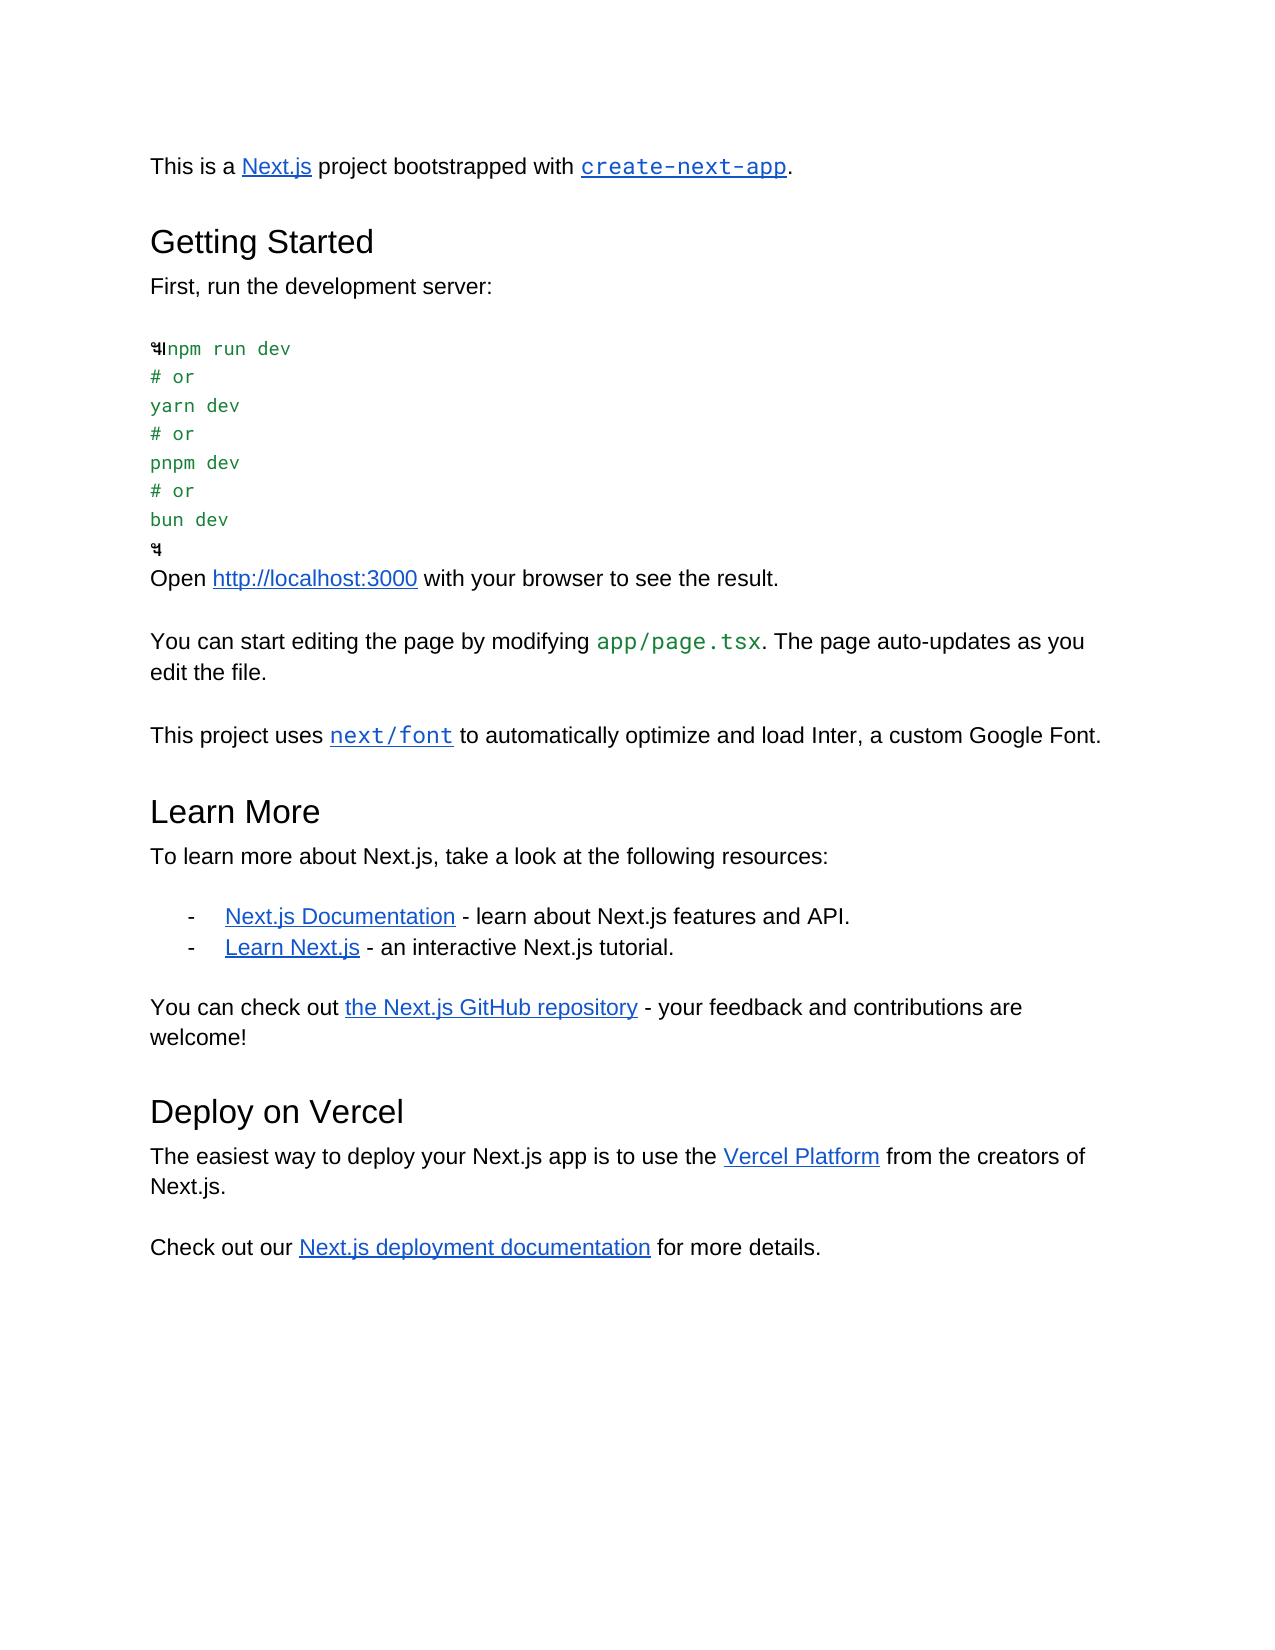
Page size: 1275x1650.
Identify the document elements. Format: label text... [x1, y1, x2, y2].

subtitle Deploy on Vercel [150, 1092, 1125, 1130]
text npm run dev [150, 333, 1125, 360]
text The easiest way to deploy your Next.js app is to use the Vercel Platform from the creators of Next.js. [150, 1143, 1125, 1199]
text Open http://localhost:3000 with your browser to see the result. [150, 565, 1125, 591]
subtitle Learn More [150, 792, 1125, 830]
subtitle Getting Started [150, 222, 1125, 261]
text  [150, 535, 1125, 561]
text To learn more about Next.js, take a look at the following resources: [150, 843, 1125, 869]
text First, run the development server: [150, 273, 1125, 299]
text You can check out the Next.js GitHub repository - your feedback and contributions are welcome! [150, 994, 1125, 1051]
text Check out our Next.js deployment documentation for more details. [150, 1233, 1125, 1260]
text This is a Next.js project bootstrapped with create-next-app. [150, 150, 1125, 180]
text yarn dev [150, 392, 1125, 417]
list Learn Next.js - an interactive Next.js tutorial. [187, 933, 1125, 960]
text pnpm dev [150, 449, 1125, 474]
text # or [150, 364, 1125, 389]
list Next.js Documentation - learn about Next.js features and API. [187, 903, 1125, 930]
text bun dev [150, 506, 1125, 531]
text This project uses next/font to automatically optimize and load Inter, a custom Google Font. [150, 720, 1125, 750]
text # or [150, 421, 1125, 446]
text You can start editing the page by modifying app/page.tsx. The page auto-updates as you edit the file. [150, 625, 1125, 686]
text # or [150, 478, 1125, 503]
